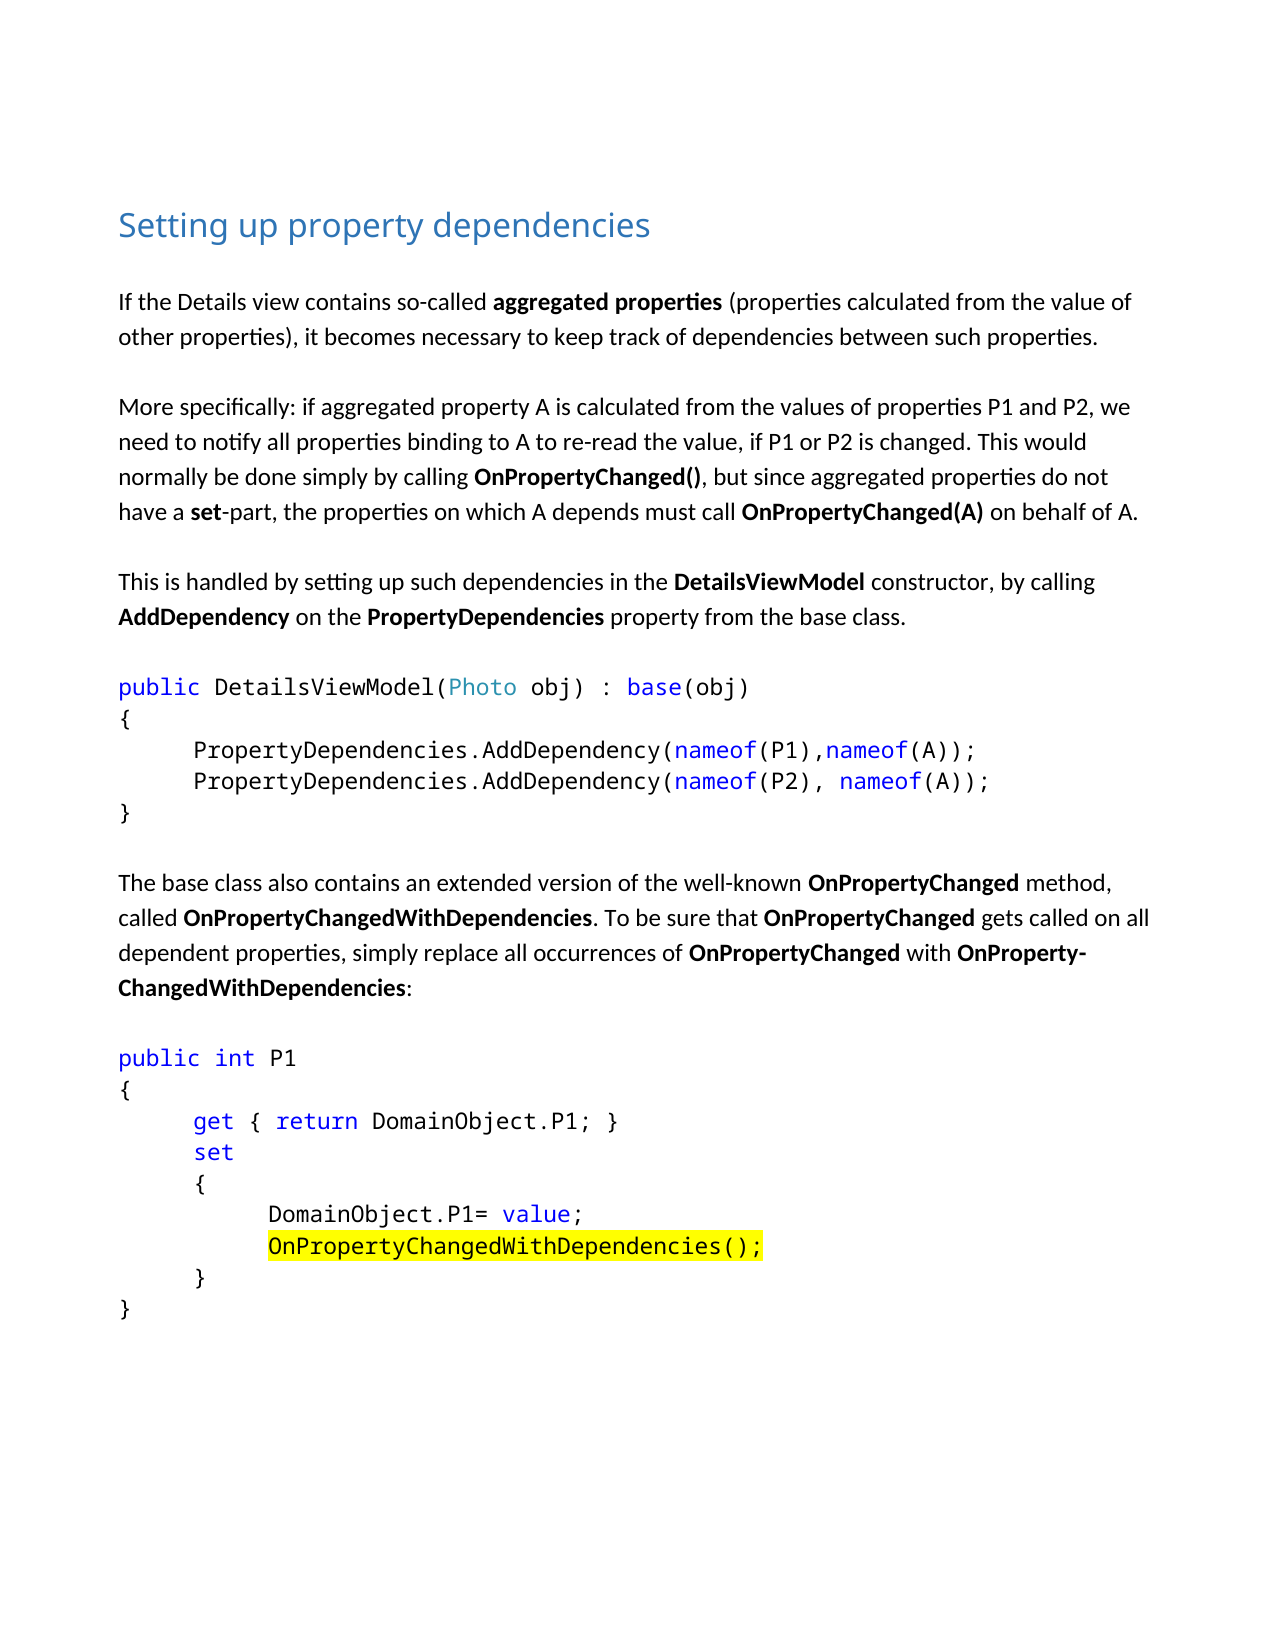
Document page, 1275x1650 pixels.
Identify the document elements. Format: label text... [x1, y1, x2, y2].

text If the Details view contains so-called aggregated properties (properties calculated from the value of other properties), it becomes necessary to keep track of dependencies between such properties. [118, 286, 1157, 352]
text { [118, 702, 1157, 734]
text public DetailsViewModel(Photo obj) : base(obj) [118, 671, 1157, 702]
text { [118, 1167, 1157, 1198]
text get { return DomainObject.P1; } [118, 1104, 1157, 1136]
text PropertyDependencies.AddDependency(nameof(P1),nameof(A)); [118, 734, 1157, 765]
text DomainObject.P1= value; [193, 1198, 1157, 1229]
text More specifically: if aggregated property A is calculated from the values of properties P1 and P2, we need to notify all properties binding to A to re-read the value, if P1 or P2 is changed. This would normally be done simply by calling OnPropertyChanged(), but since aggregated properties do not have a set-part, the properties on which A depends must call OnPropertyChanged(A) on behalf of A. [118, 391, 1157, 527]
text The base class also contains an extended version of the well-known OnPropertyChanged method, called OnPropertyChangedWithDependencies. To be sure that OnPropertyChanged gets called on all dependent properties, simply replace all occurrences of OnPropertyChanged with OnPropertyChangedWithDependencies: [118, 867, 1157, 1003]
text } [118, 1261, 1157, 1292]
text } [118, 1292, 1157, 1323]
text { [118, 1073, 1157, 1104]
text public int P1 [118, 1042, 1157, 1073]
subtitle Setting up property dependencies [118, 202, 1157, 248]
text } [118, 796, 1157, 827]
text This is handled by setting up such dependencies in the DetailsViewModel constructor, by calling AddDependency on the PropertyDependencies property from the base class. [118, 566, 1157, 632]
text PropertyDependencies.AddDependency(nameof(P2), nameof(A)); [118, 765, 1157, 796]
text set [118, 1136, 1157, 1167]
text OnPropertyChangedWithDependencies(); [193, 1229, 1157, 1261]
